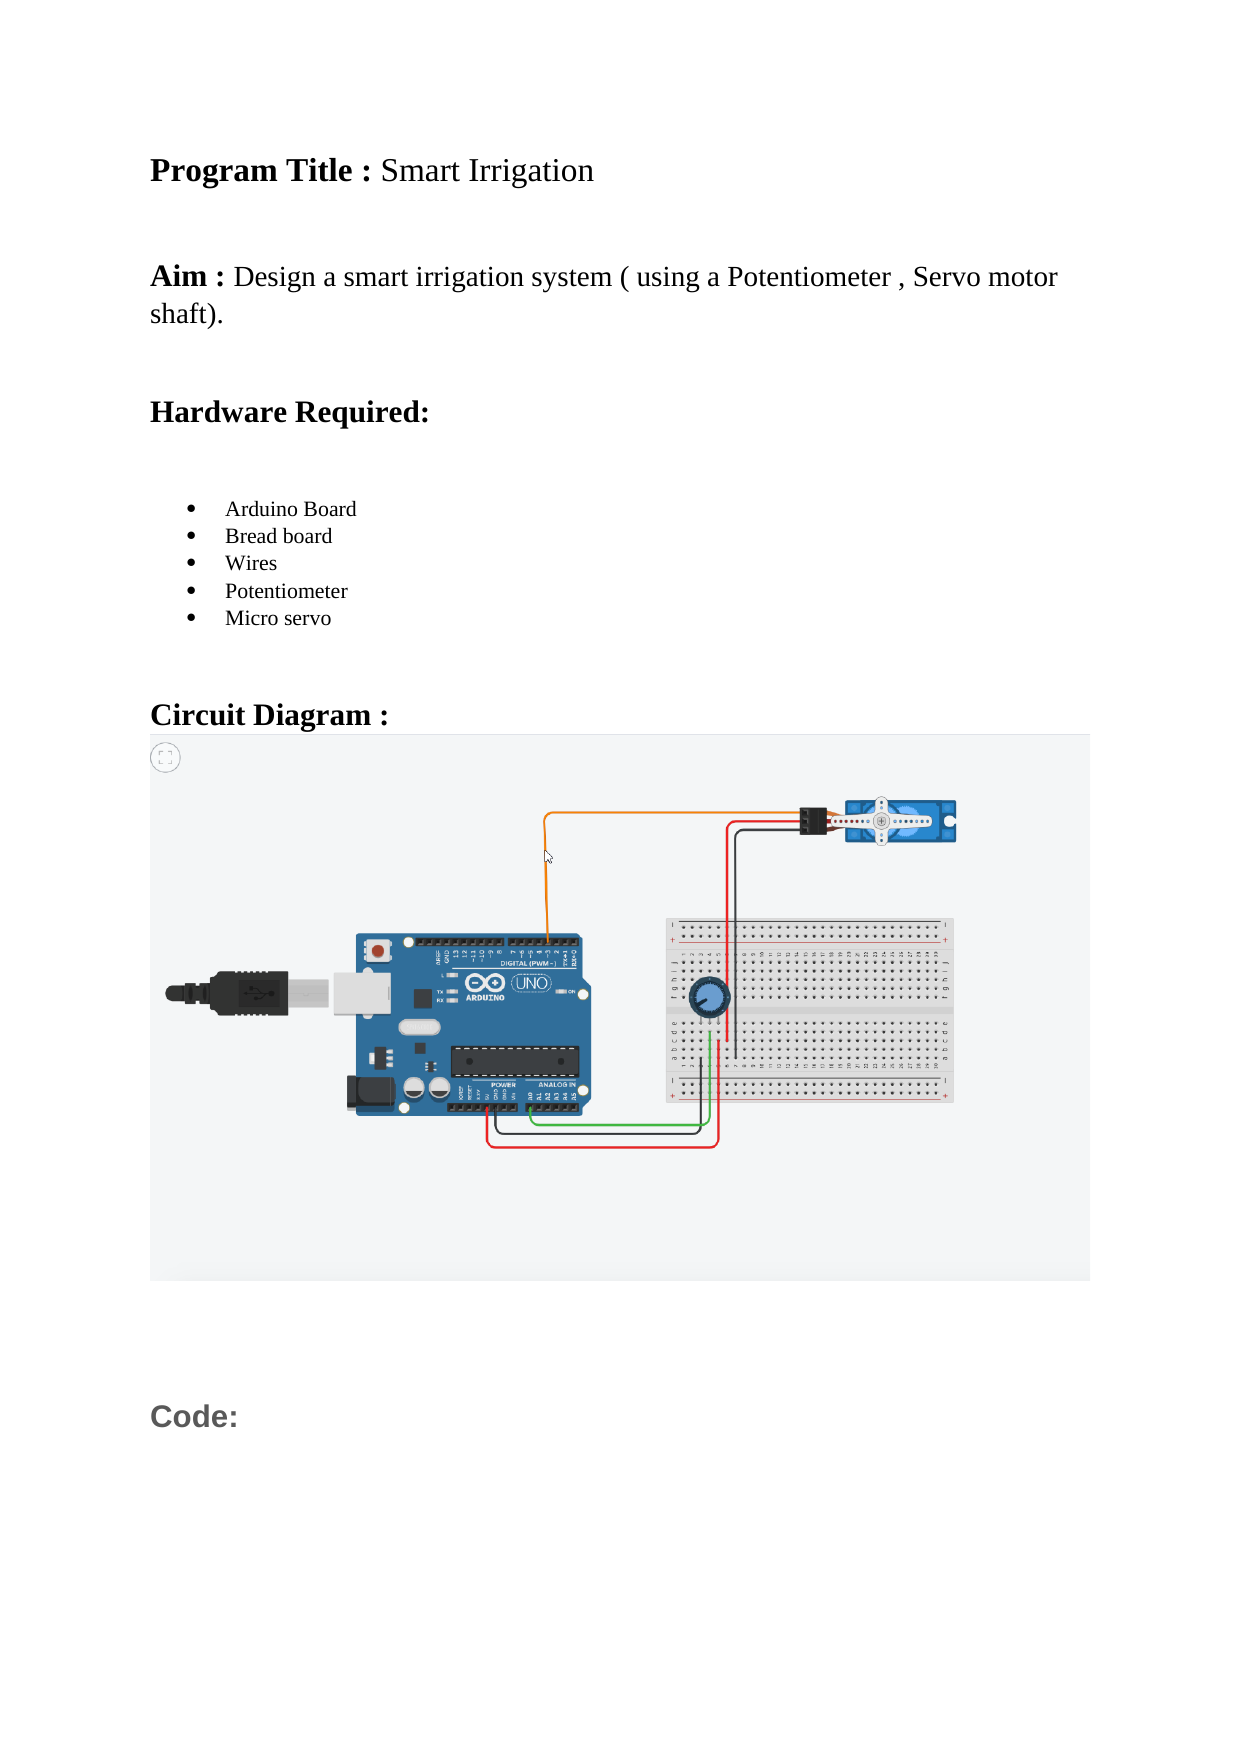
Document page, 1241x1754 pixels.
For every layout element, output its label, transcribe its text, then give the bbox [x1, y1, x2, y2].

list Arduino Board [187, 496, 1090, 521]
text Aim : Design a smart irrigation system ( using a Potentiometer , Servo motor shaft). [150, 258, 1090, 330]
list Potentiometer [187, 578, 1090, 603]
text Code: [150, 1398, 1090, 1434]
text Program Title : Smart Irrigation [150, 150, 1090, 188]
text Circuit Diagram : [150, 696, 1090, 734]
list Wires [187, 550, 1090, 576]
list Micro servo [187, 605, 1090, 630]
list Bread board [187, 523, 1090, 548]
picture [150, 734, 1091, 1281]
text Hardware Required: [150, 393, 1090, 429]
